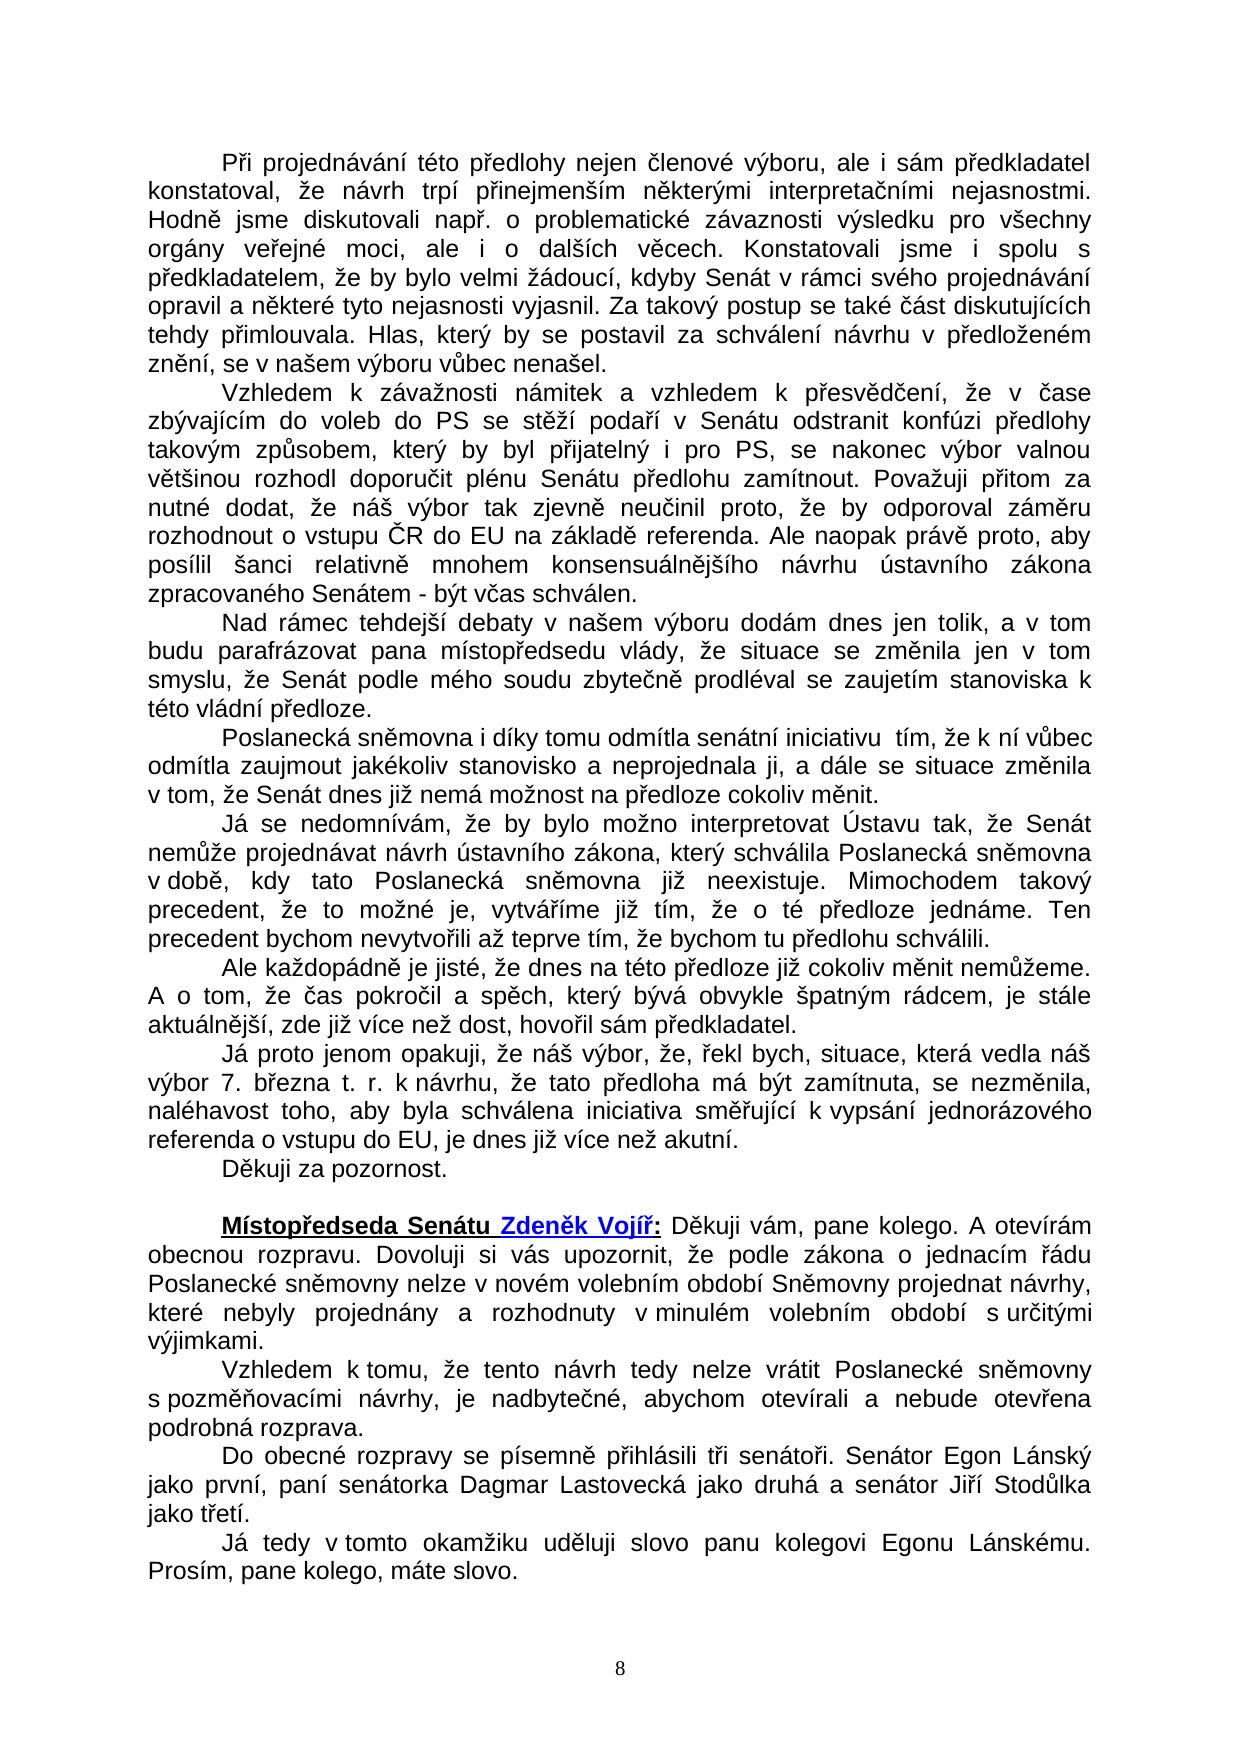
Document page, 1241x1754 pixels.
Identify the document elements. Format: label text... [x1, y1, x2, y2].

text Ale každopádně je jisté, že dnes na této předloze již cokoliv měnit nemůžeme. A o tom, že čas pokročil a spěch, který bývá obvykle špatným rádcem, je stále aktuálnější, zde již více než dost, hovořil sám předkladatel. [148, 953, 1093, 1039]
text Já se nedomnívám, že by bylo možno interpretovat Ústavu tak, že Senát nemůže projednávat návrh ústavního zákona, který schválila Poslanecká sněmovna v době, kdy tato Poslanecká sněmovna již neexistuje. Mimochodem takový precedent, že to možné je, vytváříme již tím, že o té předloze jednáme. Ten precedent bychom nevytvořili až teprve tím, že bychom tu předlohu schválili. [148, 809, 1093, 953]
text Nad rámec tehdejší debaty v našem výboru dodám dnes jen tolik, a v tom budu parafrázovat pana místopředsedu vlády, že situace se změnila jen v tom smyslu, že Senát podle mého soudu zbytečně prodléval se zaujetím stanoviska k této vládní předloze. [148, 608, 1093, 723]
text Vzhledem k závažnosti námitek a vzhledem k přesvědčení, že v čase zbývajícím do voleb do PS se stěží podaří v Senátu odstranit konfúzi předlohy takovým způsobem, který by byl přijatelný i pro PS, se nakonec výbor valnou většinou rozhodl doporučit plénu Senátu předlohu zamítnout. Považuji přitom za nutné dodat, že náš výbor tak zjevně neučinil proto, že by odporoval záměru rozhodnout o vstupu ČR do EU na základě referenda. Ale naopak právě proto, aby posílil šanci relativně mnohem konsensuálnějšího návrhu ústavního zákona zpracovaného Senátem - být včas schválen. [148, 378, 1093, 608]
text Já proto jenom opakuji, že náš výbor, že, řekl bych, situace, která vedla náš výbor 7. března t. r. k návrhu, že tato předloha má být zamítnuta, se nezměnila, naléhavost toho, aby byla schválena iniciativa směřující k vypsání jednorázového referenda o vstupu do EU, je dnes již více než akutní. [148, 1039, 1093, 1154]
text Vzhledem k tomu, že tento návrh tedy nelze vrátit Poslanecké sněmovny s pozměňovacími návrhy, je nadbytečné, abychom otevírali a nebude otevřena podrobná rozprava. [148, 1355, 1093, 1441]
text Poslanecká sněmovna i díky tomu odmítla senátní iniciativu tím, že k ní vůbec odmítla zaujmout jakékoliv stanovisko a neprojednala ji, a dále se situace změnila v tom, že Senát dnes již nemá možnost na předloze cokoliv měnit. [148, 723, 1093, 809]
text Já tedy v tomto okamžiku uděluji slovo panu kolegovi Egonu Lánskému. Prosím, pane kolego, máte slovo. [148, 1528, 1093, 1585]
text Při projednávání této předlohy nejen členové výboru, ale i sám předkladatel konstatoval, že návrh trpí přinejmenším některými interpretačními nejasnostmi. Hodně jsme diskutovali např. o problematické závaznosti výsledku pro všechny orgány veřejné moci, ale i o dalších věcech. Konstatovali jsme i spolu s předkladatelem, že by bylo velmi žádoucí, kdyby Senát v rámci svého projednávání opravil a některé tyto nejasnosti vyjasnil. Za takový postup se také část diskutujících tehdy přimlouvala. Hlas, který by se postavil za schválení návrhu v předloženém znění, se v našem výboru vůbec nenašel. [148, 148, 1093, 378]
text Do obecné rozpravy se písemně přihlásili tři senátoři. Senátor Egon Lánský jako první, paní senátorka Dagmar Lastovecká jako druhá a senátor Jiří Stodůlka jako třetí. [148, 1441, 1093, 1528]
text Místopředseda Senátu Zdeněk Vojíř: Děkuji vám, pane kolego. A otevírám obecnou rozpravu. Dovoluji si vás upozornit, že podle zákona o jednacím řádu Poslanecké sněmovny nelze v novém volebním období Sněmovny projednat návrhy, které nebyly projednány a rozhodnuty v minulém volebním období s určitými výjimkami. [148, 1211, 1093, 1355]
text Děkuji za pozornost. [148, 1154, 1093, 1183]
